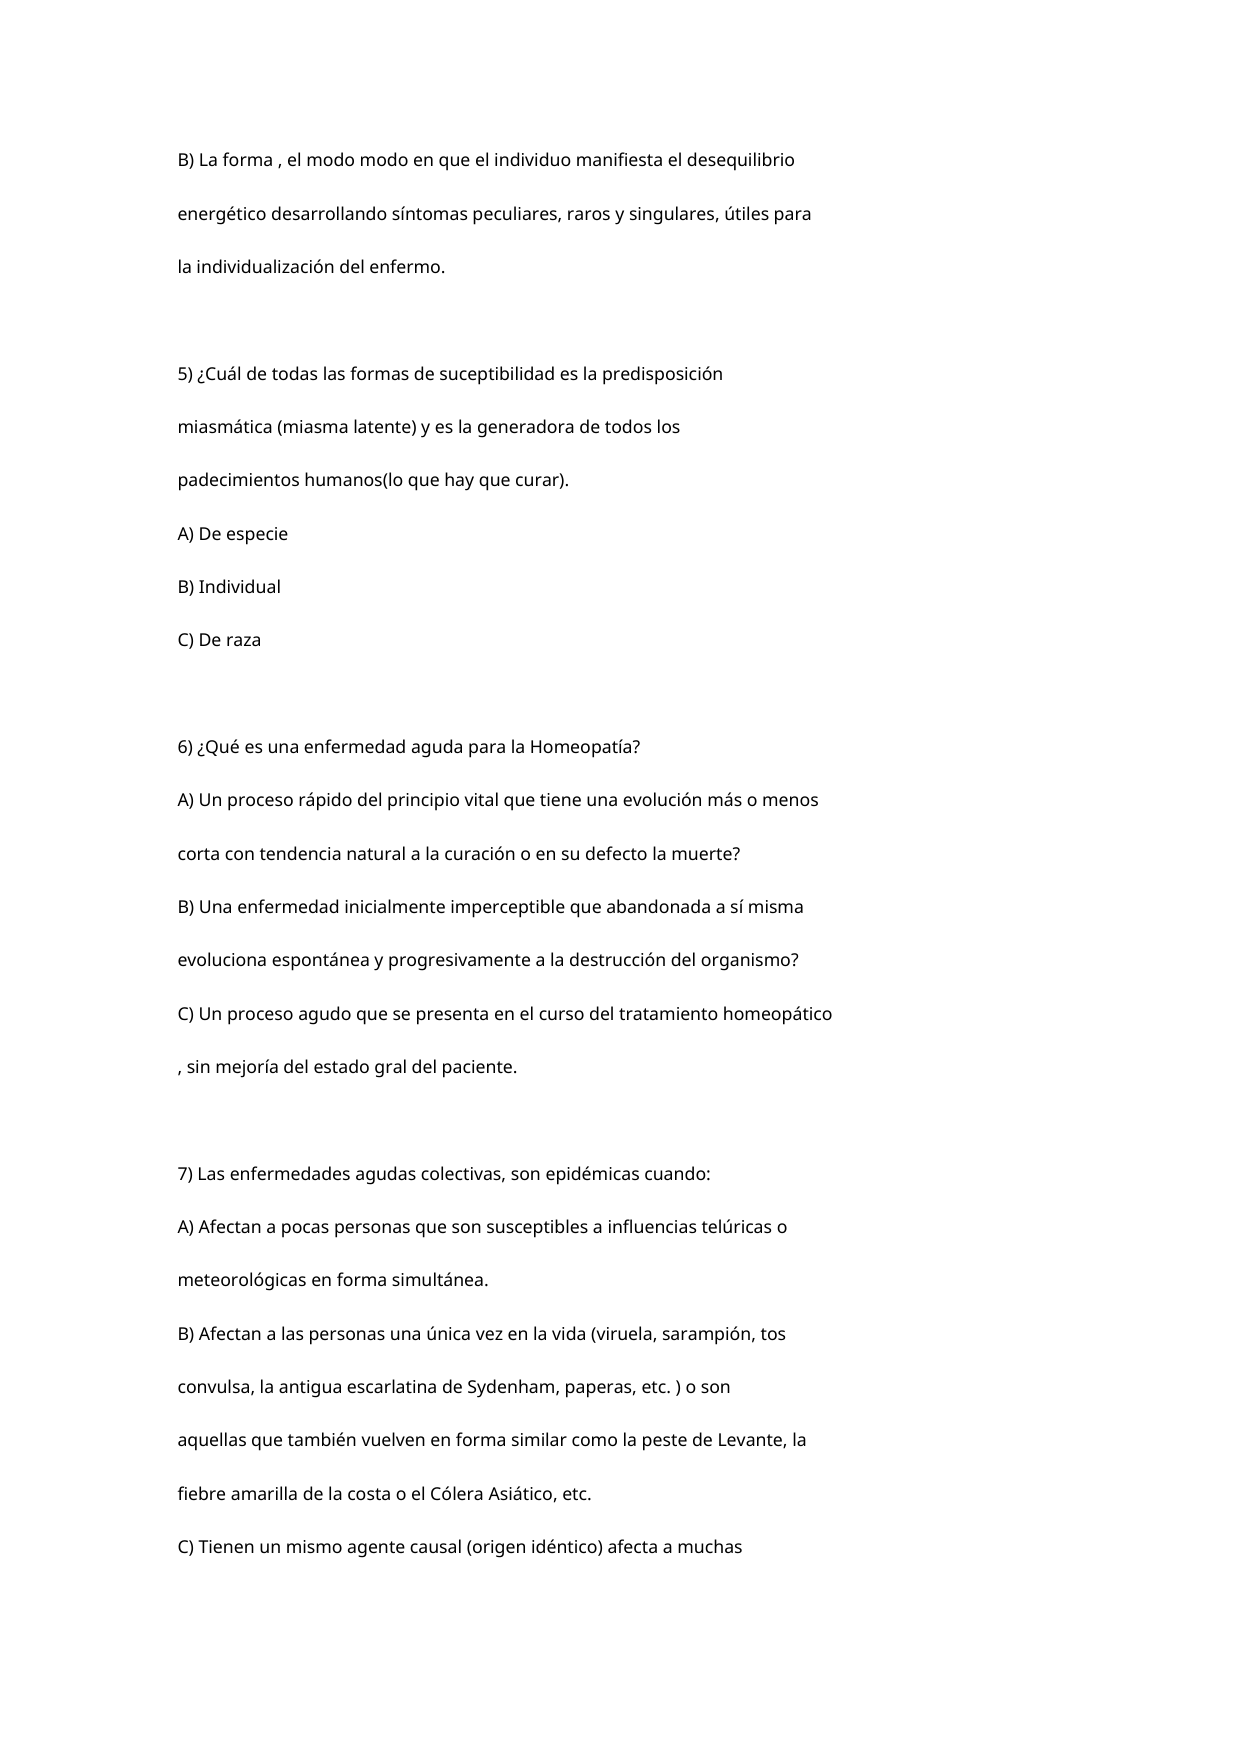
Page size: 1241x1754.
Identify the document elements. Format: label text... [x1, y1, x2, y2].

text B) La forma , el modo modo en que el individuo manifiesta el desequilibrio [177, 148, 1063, 172]
text la individualización del enfermo. [177, 254, 1063, 278]
text A) Afectan a pocas personas que son susceptibles a influencias telúricas o [177, 1214, 1063, 1238]
text fiebre amarilla de la costa o el Cólera Asiático, etc. [177, 1481, 1063, 1505]
text 5) ¿Cuál de todas las formas de suceptibilidad es la predisposición [177, 361, 1063, 385]
text corta con tendencia natural a la curación o en su defecto la muerte? [177, 841, 1063, 865]
text evoluciona espontánea y progresivamente a la destrucción del organismo? [177, 948, 1063, 972]
text A) Un proceso rápido del principio vital que tiene una evolución más o menos [177, 788, 1063, 812]
text B) Una enfermedad inicialmente imperceptible que abandonada a sí misma [177, 894, 1063, 918]
text C) Un proceso agudo que se presenta en el curso del tratamiento homeopático [177, 1001, 1063, 1025]
text B) Individual [177, 574, 1063, 598]
text meteorológicas en forma simultánea. [177, 1268, 1063, 1292]
text aquellas que también vuelven en forma similar como la peste de Levante, la [177, 1428, 1063, 1452]
text convulsa, la antigua escarlatina de Sydenham, paperas, etc. ) o son [177, 1374, 1063, 1398]
text C) De raza [177, 628, 1063, 652]
text miasmática (miasma latente) y es la generadora de todos los [177, 414, 1063, 438]
text A) De especie [177, 521, 1063, 545]
text B) Afectan a las personas una única vez en la vida (viruela, sarampión, tos [177, 1321, 1063, 1345]
text , sin mejoría del estado gral del paciente. [177, 1054, 1063, 1078]
text 6) ¿Qué es una enfermedad aguda para la Homeopatía? [177, 734, 1063, 758]
text C) Tienen un mismo agente causal (origen idéntico) afecta a muchas [177, 1534, 1063, 1558]
text energético desarrollando síntomas peculiares, raros y singulares, útiles para [177, 201, 1063, 225]
text padecimientos humanos(lo que hay que curar). [177, 468, 1063, 492]
text 7) Las enfermedades agudas colectivas, son epidémicas cuando: [177, 1161, 1063, 1185]
